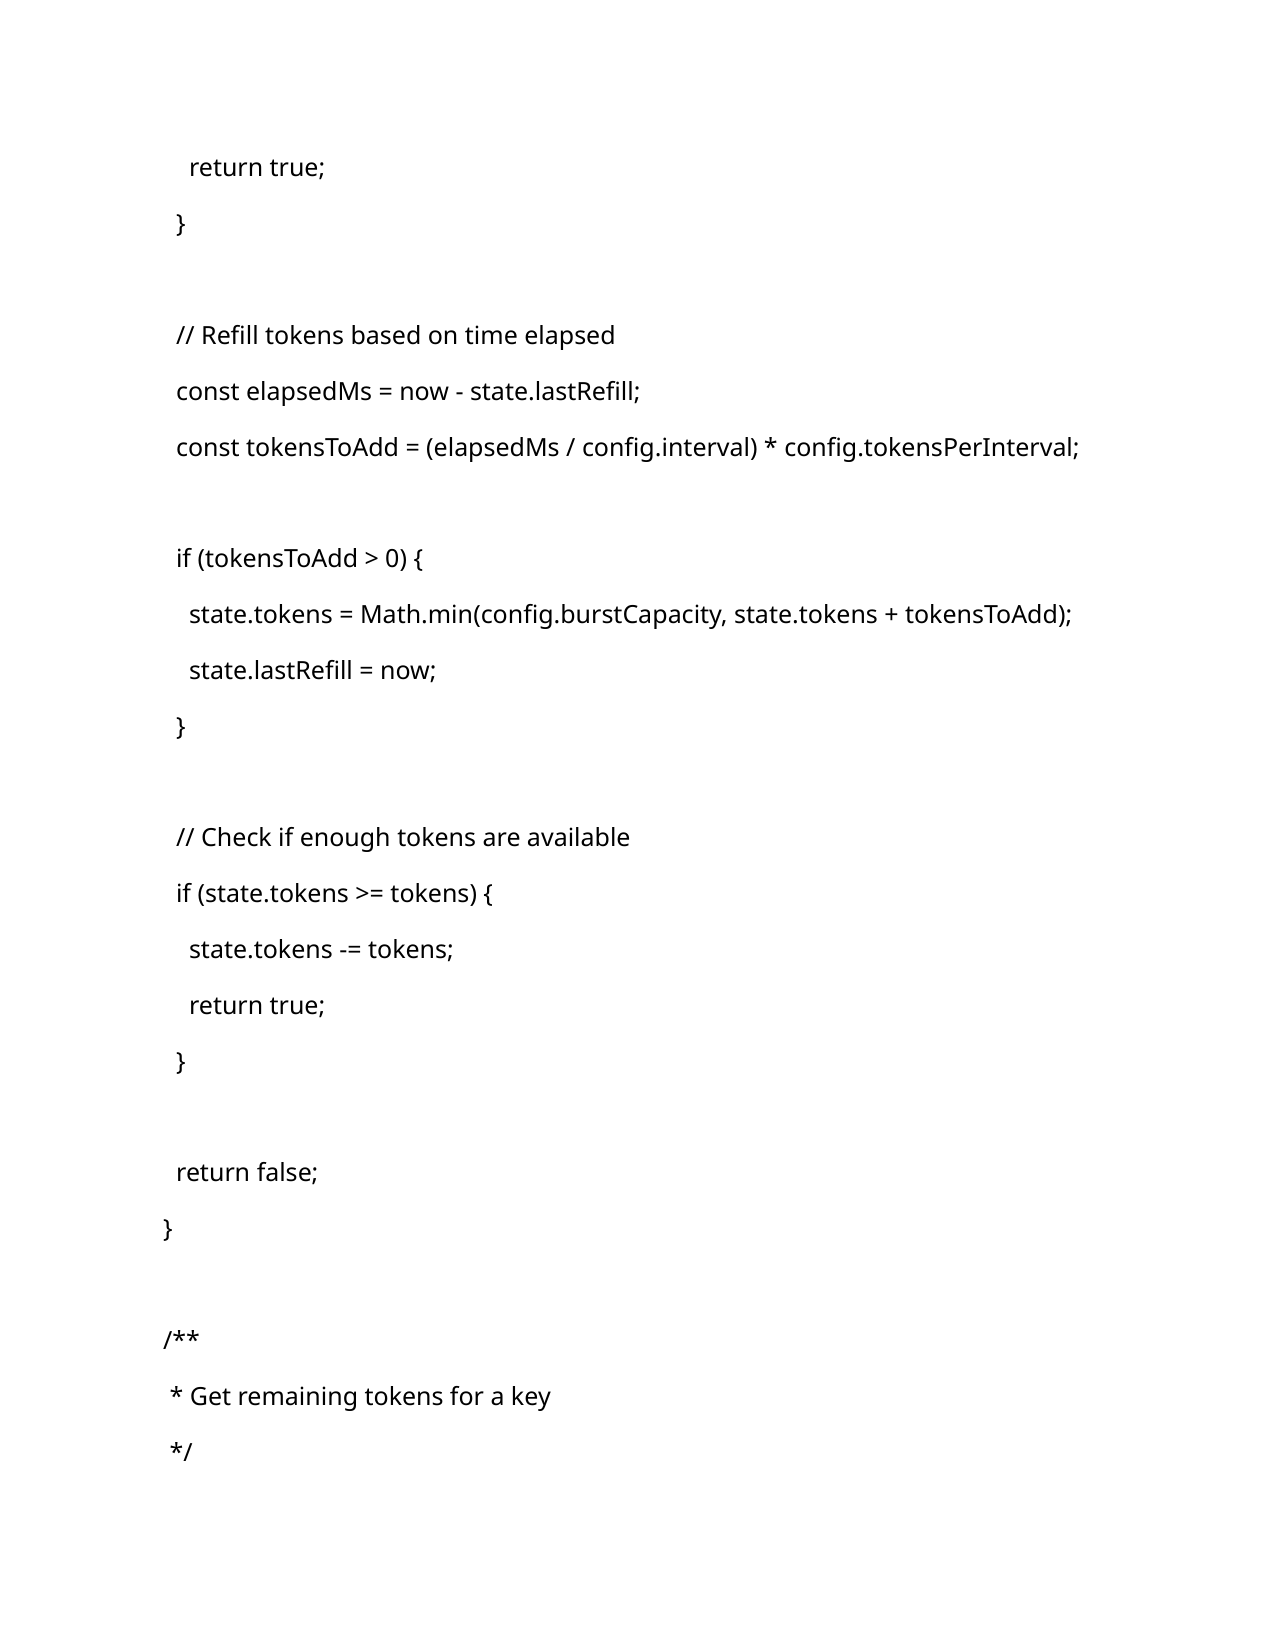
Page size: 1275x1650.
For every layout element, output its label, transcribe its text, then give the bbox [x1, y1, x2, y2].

text */ [150, 1434, 1125, 1468]
text } [150, 206, 1125, 240]
text * Get remaining tokens for a key [150, 1378, 1125, 1412]
text state.tokens = Math.min(config.burstCapacity, state.tokens + tokensToAdd); [150, 597, 1125, 631]
text return false; [150, 1155, 1125, 1189]
text const elapsedMs = now - state.lastRefill; [150, 373, 1125, 407]
text // Refill tokens based on time elapsed [150, 317, 1125, 352]
text // Check if enough tokens are available [150, 820, 1125, 854]
text return true; [150, 150, 1125, 184]
text } [150, 708, 1125, 742]
text /** [150, 1322, 1125, 1357]
text if (state.tokens >= tokens) { [150, 876, 1125, 910]
text if (tokensToAdd > 0) { [150, 541, 1125, 575]
text } [150, 1211, 1125, 1245]
text state.lastRefill = now; [150, 652, 1125, 687]
text return true; [150, 987, 1125, 1022]
text state.tokens -= tokens; [150, 932, 1125, 966]
text } [150, 1043, 1125, 1077]
text const tokensToAdd = (elapsedMs / config.interval) * config.tokensPerInterval; [150, 429, 1125, 463]
